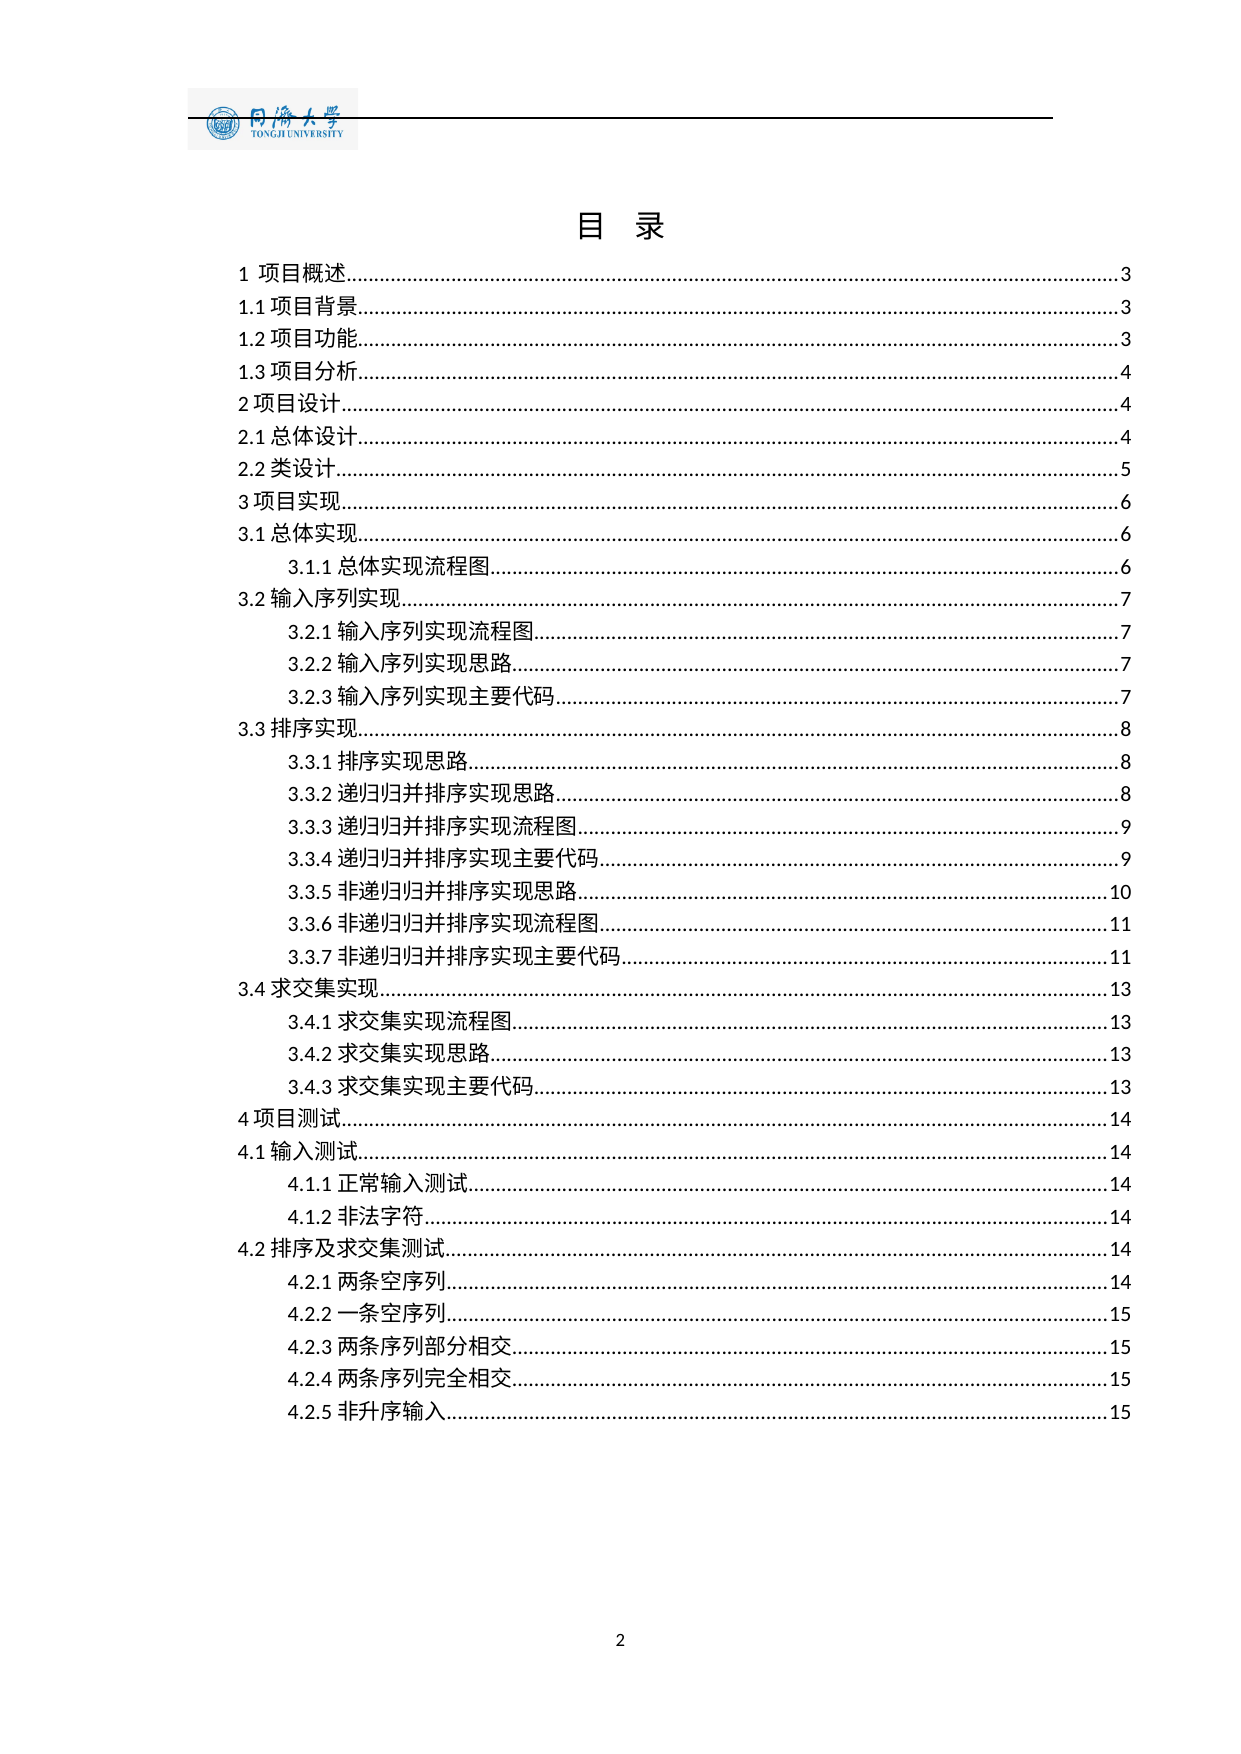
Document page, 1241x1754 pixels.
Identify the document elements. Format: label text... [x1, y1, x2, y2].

text 3.1 总体实现 6 [237, 516, 1053, 548]
text 3.3.6 非递归归并排序实现流程图 11 [287, 906, 1053, 938]
text 3.4.2 求交集实现思路 13 [287, 1036, 1053, 1068]
text 3.4 求交集实现 13 [237, 971, 1053, 1003]
text 3.4.1 求交集实现流程图 13 [287, 1003, 1053, 1036]
text 4.2.3 两条序列部分相交 15 [287, 1328, 1053, 1361]
text 2.1 总体设计 4 [237, 418, 1053, 451]
picture [187, 88, 359, 150]
text 1.2 项目功能 3 [237, 321, 1053, 353]
text 3.3.4 递归归并排序实现主要代码 9 [287, 841, 1053, 873]
text 1 项目概述 3 [238, 256, 1053, 288]
text 3.3.3 递归归并排序实现流程图 9 [287, 808, 1053, 841]
text 3.3.2 递归归并排序实现思路 8 [287, 776, 1053, 808]
text 1.1 项目背景 3 [237, 288, 1053, 321]
text 4.2.5 非升序输入 15 [287, 1393, 1053, 1426]
text 3.3.7 非递归归并排序实现主要代码 11 [287, 938, 1053, 971]
text 3.2.1 输入序列实现流程图 7 [287, 613, 1053, 646]
text 4.1.2 非法字符 14 [287, 1198, 1053, 1231]
text 4.2.2 一条空序列 15 [287, 1296, 1053, 1328]
text 4.2.1 两条空序列 14 [287, 1263, 1053, 1296]
text 3.3 排序实现 8 [237, 711, 1053, 743]
text 3.1.1 总体实现流程图 6 [287, 548, 1053, 581]
text 2.2 类设计 5 [237, 451, 1053, 483]
text 3.3.5 非递归归并排序实现思路 10 [287, 873, 1053, 906]
text 4.1 输入测试 14 [237, 1133, 1053, 1166]
text 目 录 [187, 191, 1053, 256]
text 3.2.3 输入序列实现主要代码 7 [287, 678, 1053, 711]
text 4.2.4 两条序列完全相交 15 [287, 1361, 1053, 1393]
text 3.3.1 排序实现思路 8 [287, 743, 1053, 776]
text 3.2 输入序列实现 7 [237, 581, 1053, 613]
text 2 项目设计 4 [238, 386, 1053, 418]
text 1.3 项目分析 4 [237, 353, 1053, 386]
text 3.2.2 输入序列实现思路 7 [287, 646, 1053, 678]
text 3 项目实现 6 [238, 483, 1053, 516]
text 4 项目测试 14 [238, 1101, 1053, 1133]
text 4.1.1 正常输入测试 14 [287, 1166, 1053, 1198]
text 4.2 排序及求交集测试 14 [237, 1231, 1053, 1263]
text 3.4.3 求交集实现主要代码 13 [287, 1068, 1053, 1101]
